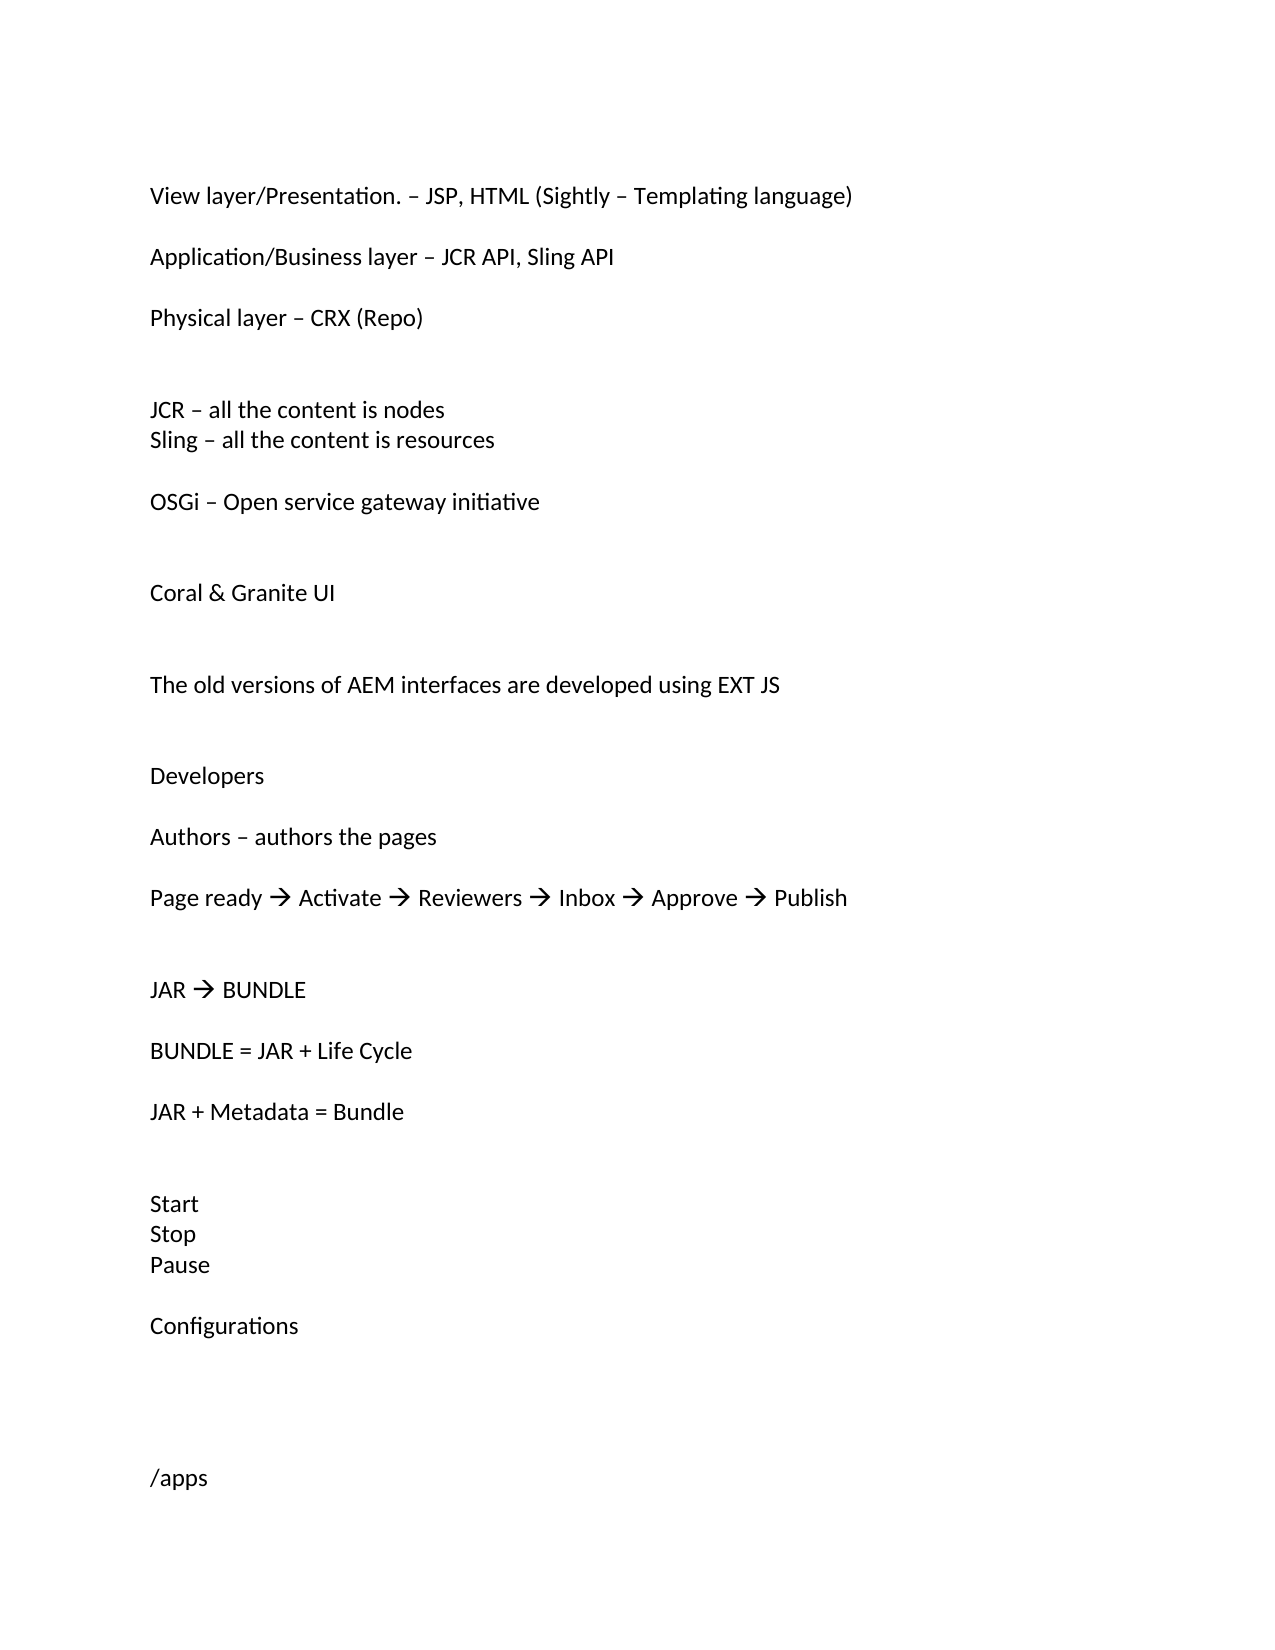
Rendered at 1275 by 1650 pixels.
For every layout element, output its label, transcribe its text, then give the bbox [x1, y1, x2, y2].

text Authors – authors the pages [150, 821, 1125, 852]
text Configurations [150, 1310, 1125, 1340]
text BUNDLE = JAR + Life Cycle [150, 1035, 1125, 1066]
text JAR + Metadata = Bundle [150, 1096, 1125, 1127]
text /apps [150, 1462, 1125, 1493]
text OSGi – Open service gateway initiative [150, 486, 1125, 516]
text Sling – all the content is resources [150, 425, 1125, 455]
text Application/Business layer – JCR API, Sling API [150, 242, 1125, 272]
text Start [150, 1188, 1125, 1218]
text The old versions of AEM interfaces are developed using EXT JS [150, 669, 1125, 699]
text Developers [150, 760, 1125, 791]
text Coral & Granite UI [150, 577, 1125, 608]
text Pause [150, 1249, 1125, 1279]
text Stop [150, 1218, 1125, 1249]
text JCR – all the content is nodes [150, 394, 1125, 425]
text Physical layer – CRX (Repo) [150, 303, 1125, 333]
text Page ready Activate Reviewers Inbox Approve Publish [150, 882, 1125, 913]
text View layer/Presentation. – JSP, HTML (Sightly – Templating language) [150, 181, 1125, 211]
text JAR BUNDLE [150, 974, 1125, 1004]
